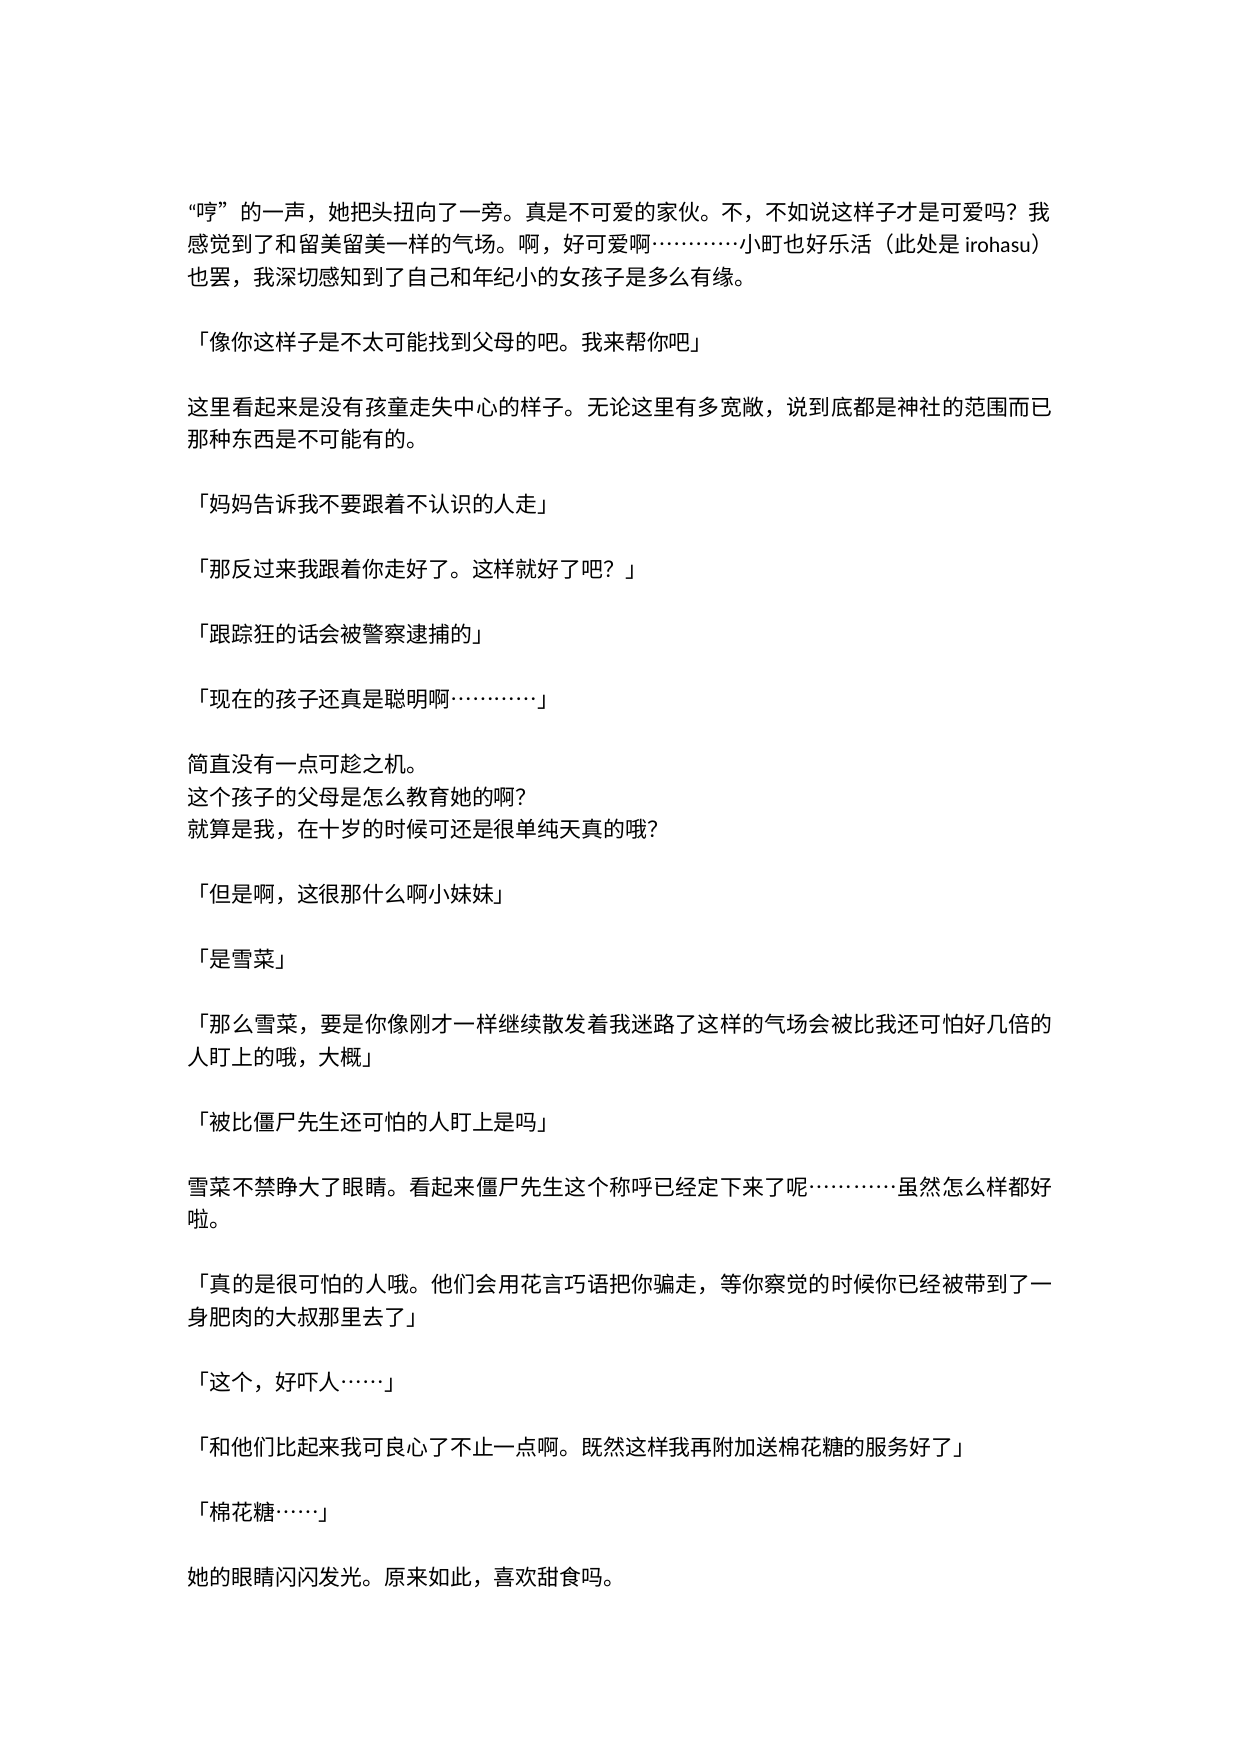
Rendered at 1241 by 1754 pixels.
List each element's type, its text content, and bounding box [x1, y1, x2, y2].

text 「和他们比起来我可良心了不止一点啊。既然这样我再附加送棉花糖的服务好了」 [187, 1429, 1053, 1462]
text 这里看起来是没有孩童走失中心的样子。无论这里有多宽敞，说到底都是神社的范围而已，那种东西是不可能有的。 [187, 389, 1053, 454]
text 「这个，好吓人……」 [187, 1364, 1053, 1397]
text 「那反过来我跟着你走好了。这样就好了吧？」 [187, 552, 1053, 584]
text 「那么雪菜，要是你像刚才一样继续散发着我迷路了这样的气场会被比我还可怕好几倍的人盯上的哦，大概」 [187, 1007, 1053, 1072]
text 「真的是很可怕的人哦。他们会用花言巧语把你骗走，等你察觉的时候你已经被带到了一身肥肉的大叔那里去了」 [187, 1267, 1053, 1332]
text 「跟踪狂的话会被警察逮捕的」 [187, 617, 1053, 649]
text 雪菜不禁睁大了眼睛。看起来僵尸先生这个称呼已经定下来了呢…………虽然怎么样都好啦。 [187, 1169, 1053, 1234]
text 「被比僵尸先生还可怕的人盯上是吗」 [187, 1104, 1053, 1137]
text 就算是我，在十岁的时候可还是很单纯天真的哦？ [187, 812, 1053, 844]
text 这个孩子的父母是怎么教育她的啊？ [187, 779, 1053, 812]
text 「现在的孩子还真是聪明啊…………」 [187, 682, 1053, 714]
text 「但是啊，这很那什么啊小妹妹」 [187, 877, 1053, 909]
text 「像你这样子是不太可能找到父母的吧。我来帮你吧」 [187, 324, 1053, 357]
text “哼”的一声，她把头扭向了一旁。真是不可爱的家伙。不，不如说这样子才是可爱吗？我感觉到了和留美留美一样的气场。啊，好可爱啊…………小町也好乐活（此处是irohasu）也罢，我深切感知到了自己和年纪小的女孩子是多么有缘。 [187, 194, 1053, 292]
text 简直没有一点可趁之机。 [187, 747, 1053, 779]
text 她的眼睛闪闪发光。原来如此，喜欢甜食吗。 [187, 1559, 1053, 1592]
text 「棉花糖……」 [187, 1494, 1053, 1527]
text 「是雪菜」 [187, 942, 1053, 974]
text 「妈妈告诉我不要跟着不认识的人走」 [187, 487, 1053, 519]
